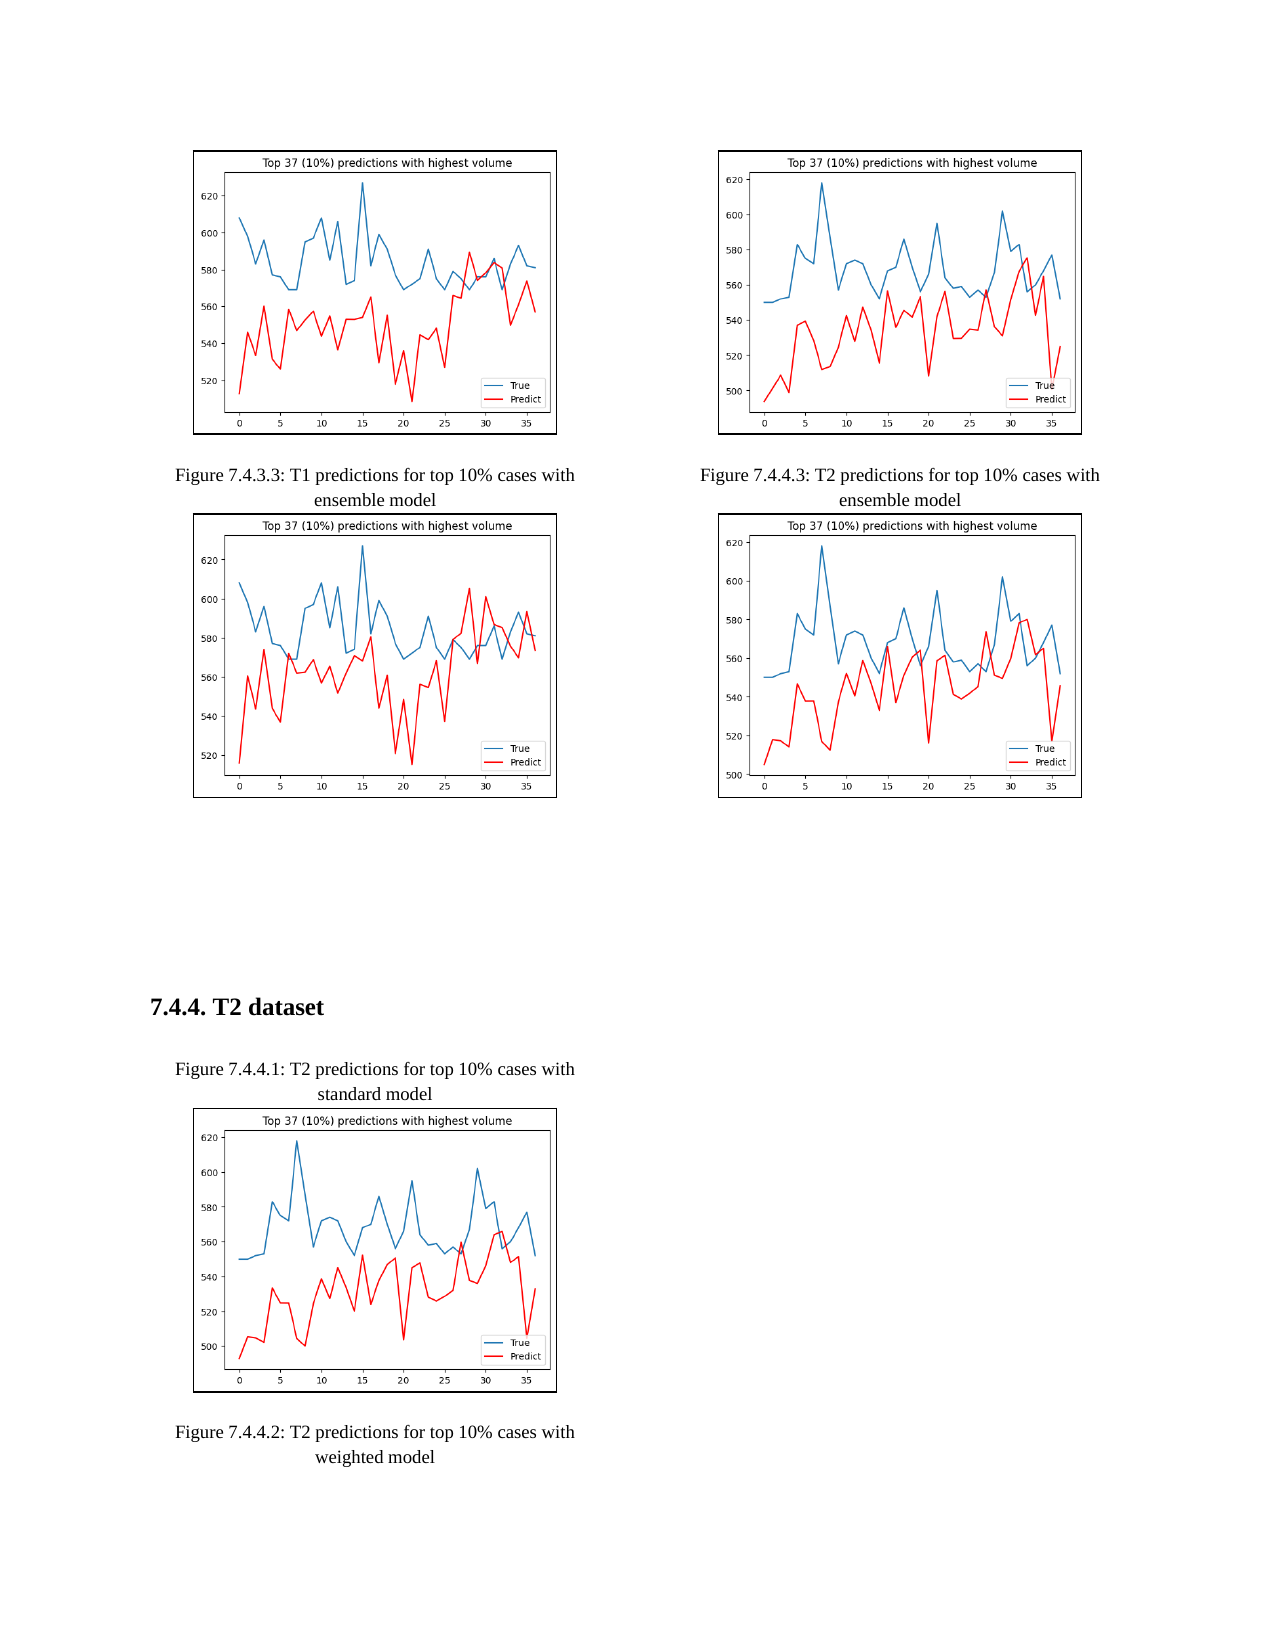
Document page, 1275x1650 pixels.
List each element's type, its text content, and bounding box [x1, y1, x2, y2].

picture [194, 1109, 556, 1391]
picture [719, 152, 1081, 433]
text Figure 7.4.4.2: T2 predictions for top 10% cases with weighted model [150, 1421, 600, 1468]
picture [194, 152, 556, 433]
picture [719, 515, 1081, 797]
text Figure 7.4.3.3: T1 predictions for top 10% cases with ensemble model [150, 464, 600, 510]
text 7.4.4. T2 dataset [150, 992, 600, 1021]
text Figure 7.4.4.1: T2 predictions for top 10% cases with standard model [150, 1058, 600, 1104]
text Figure 7.4.4.3: T2 predictions for top 10% cases with ensemble model [675, 464, 1125, 510]
picture [194, 515, 556, 797]
